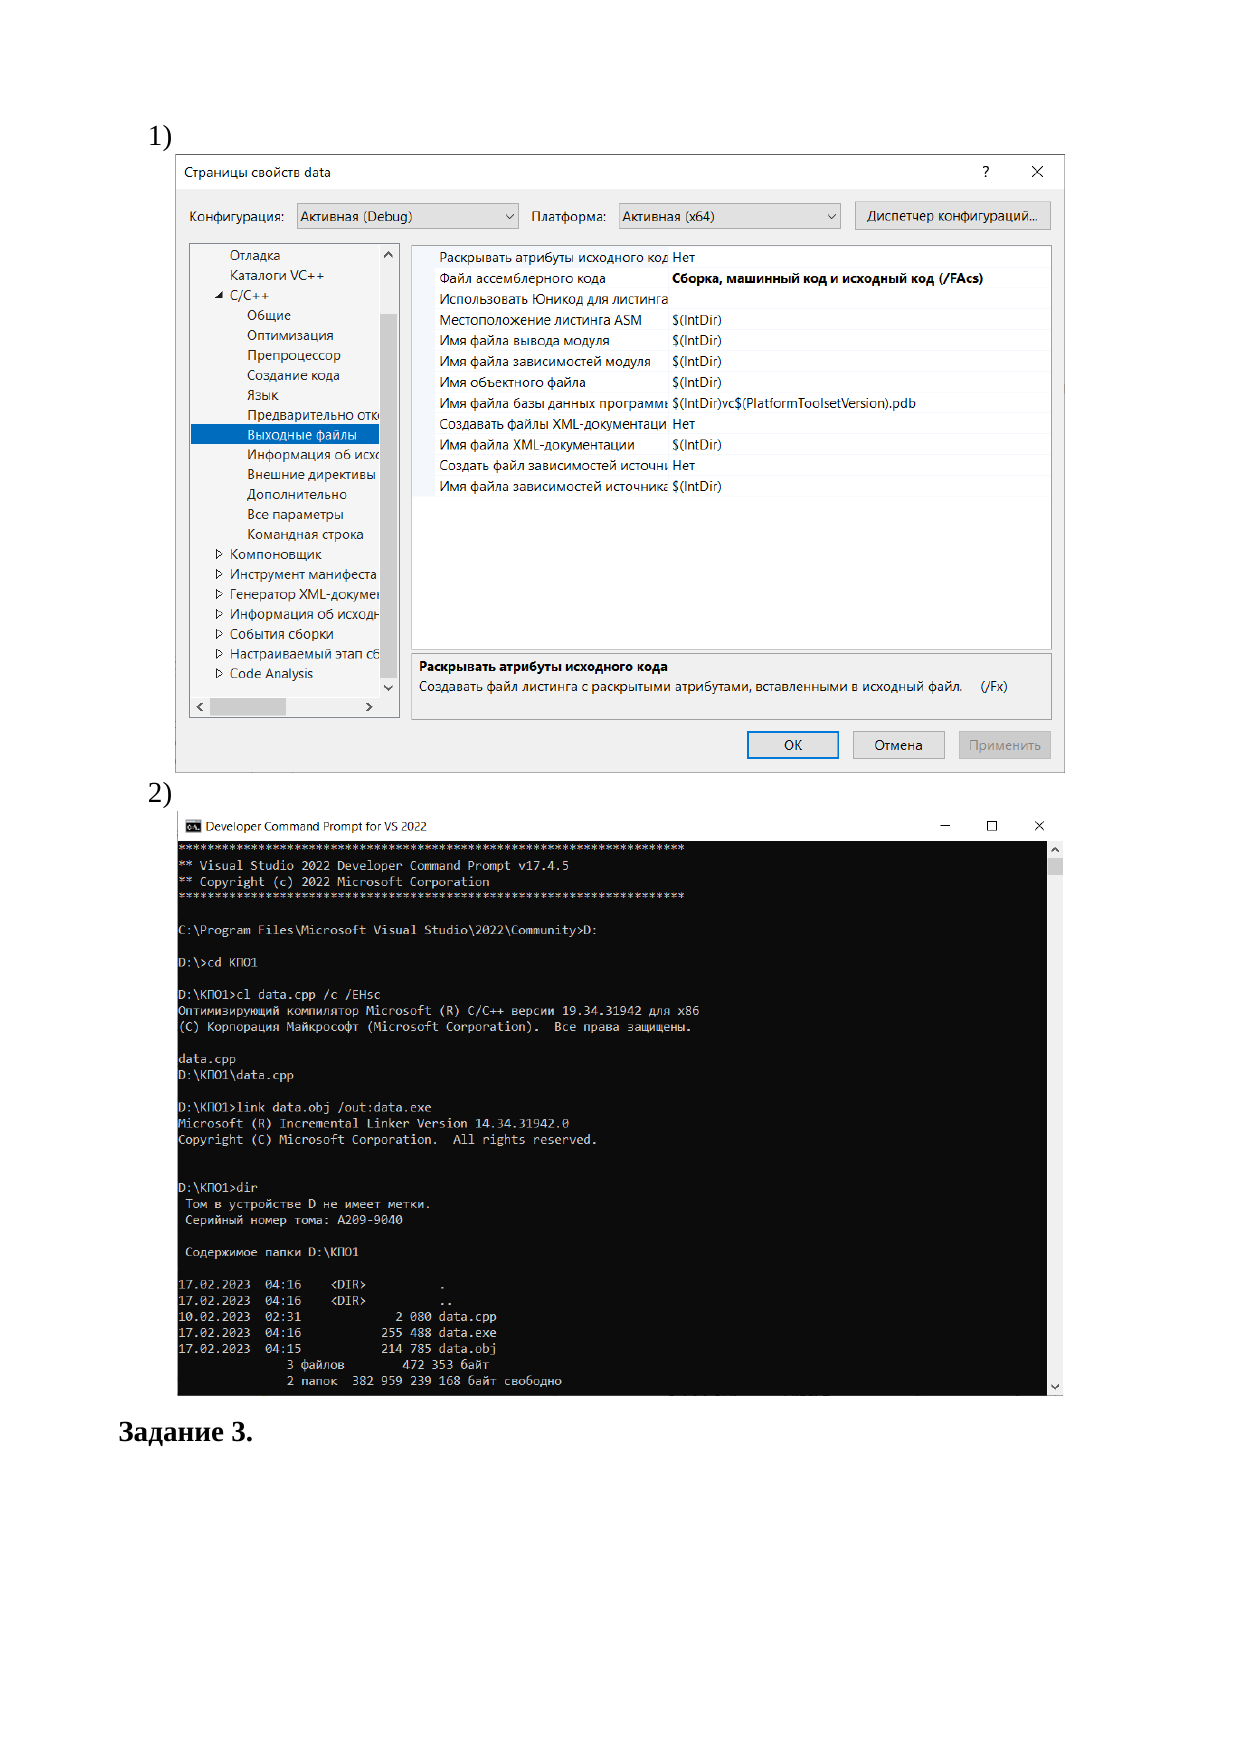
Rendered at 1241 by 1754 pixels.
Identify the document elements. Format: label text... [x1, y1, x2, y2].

text 2) [148, 775, 1122, 808]
text 1) [148, 118, 1122, 152]
picture [177, 811, 1063, 1396]
picture [175, 154, 1065, 773]
text Задание 3. [118, 1414, 1122, 1448]
